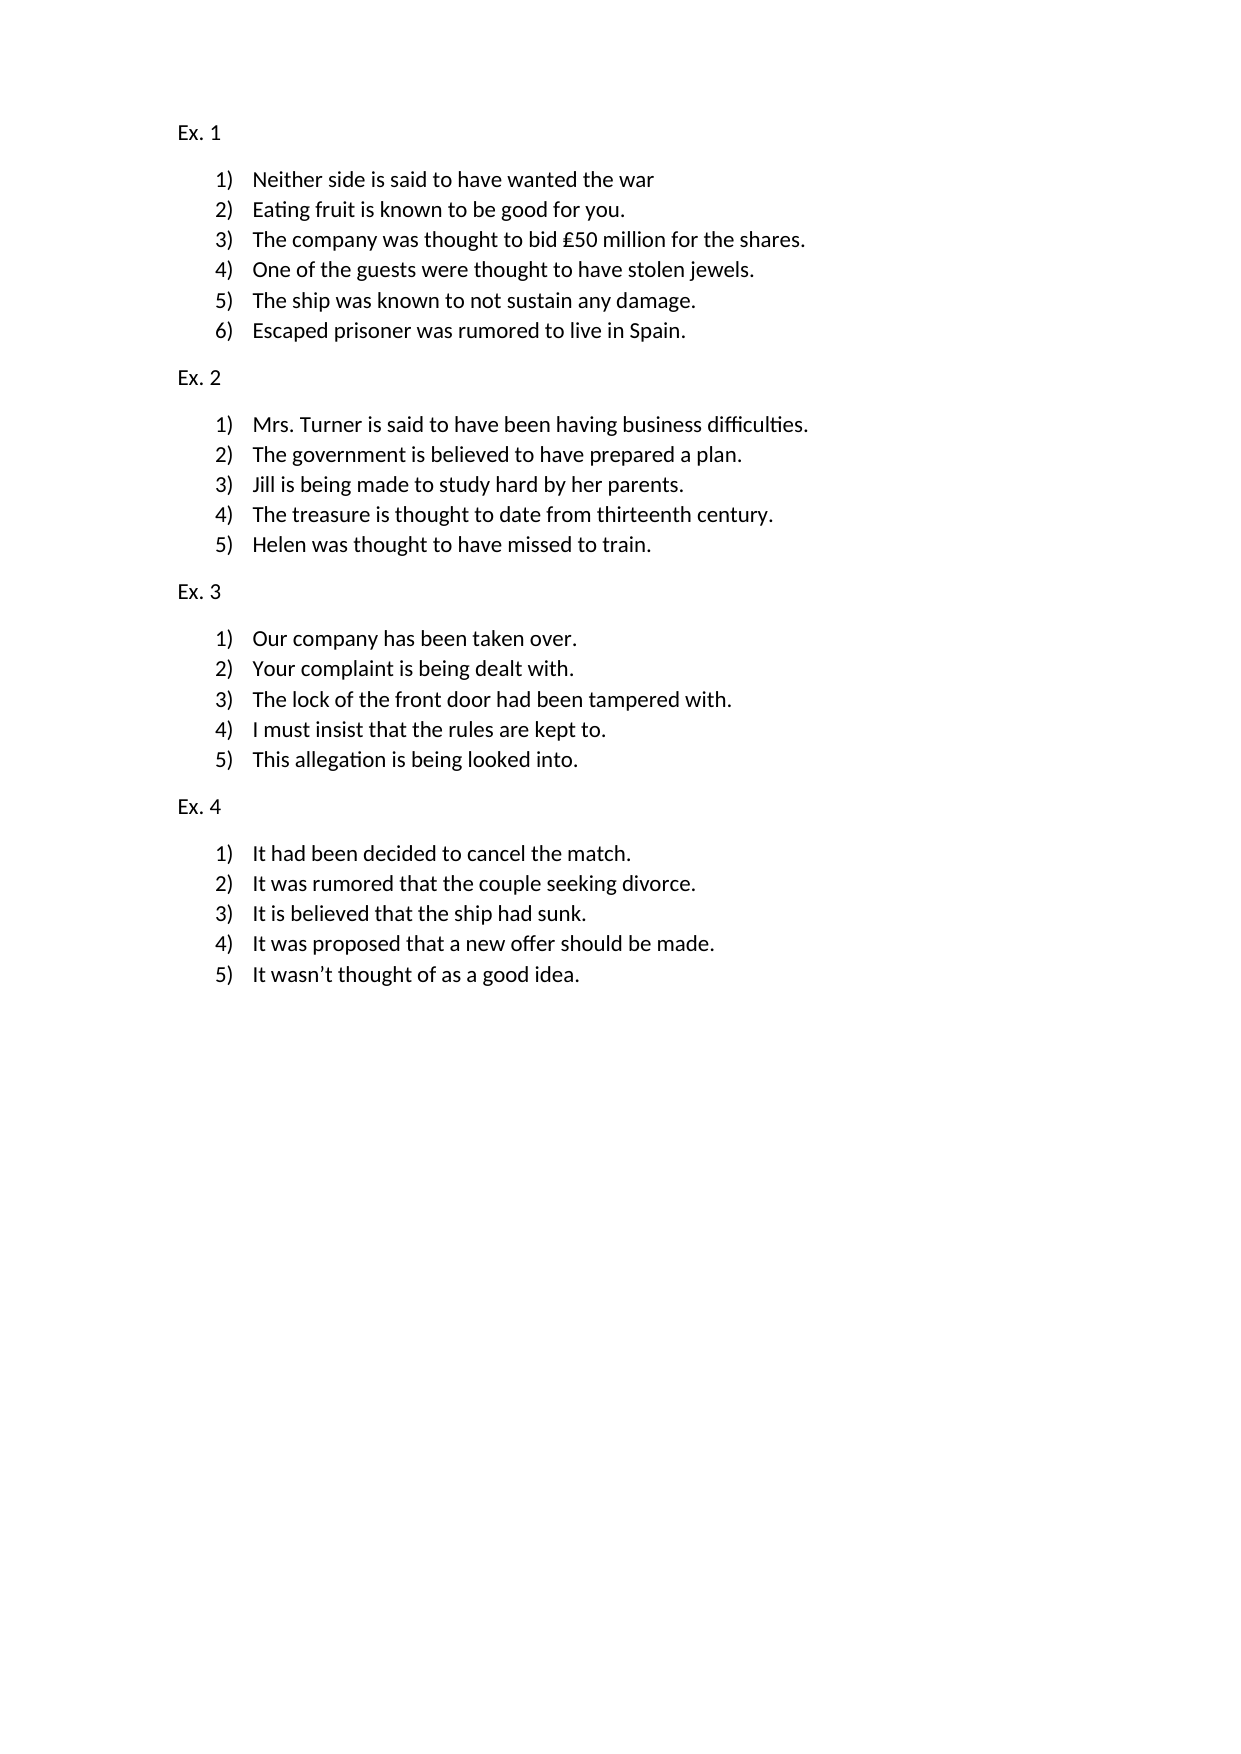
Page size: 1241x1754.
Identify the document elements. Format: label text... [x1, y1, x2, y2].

list The ship was known to not sustain any damage. [215, 286, 1152, 314]
text Ex. 2 [177, 363, 1152, 391]
list Neither side is said to have wanted the war [215, 165, 1152, 193]
list It is believed that the ship had sunk. [215, 899, 1152, 927]
list It wasn’t thought of as a good idea. [215, 960, 1152, 988]
text Ex. 3 [177, 577, 1152, 606]
list This allegation is being looked into. [215, 745, 1152, 773]
list Our company has been taken over. [215, 624, 1152, 652]
list Your complaint is being dealt with. [215, 654, 1152, 683]
list It was rumored that the couple seeking divorce. [215, 869, 1152, 897]
list It was proposed that a new offer should be made. [215, 929, 1152, 958]
list Escaped prisoner was rumored to live in Spain. [215, 316, 1152, 344]
list Helen was thought to have missed to train. [215, 531, 1152, 559]
list Mrs. Turner is said to have been having business difficulties. [215, 410, 1152, 438]
list It had been decided to cancel the match. [215, 839, 1152, 867]
list One of the guests were thought to have stolen jewels. [215, 256, 1152, 284]
list Eating fruit is known to be good for you. [215, 195, 1152, 223]
list The treasure is thought to date from thirteenth century. [215, 500, 1152, 528]
list I must insist that the rules are kept to. [215, 715, 1152, 743]
text Ex. 4 [177, 792, 1152, 820]
text Ex. 1 [177, 118, 1152, 146]
list Jill is being made to study hard by her parents. [215, 470, 1152, 498]
list The company was thought to bid ₤50 million for the shares. [215, 225, 1152, 253]
list The lock of the front door had been tampered with. [215, 685, 1152, 713]
list The government is believed to have prepared a plan. [215, 440, 1152, 468]
